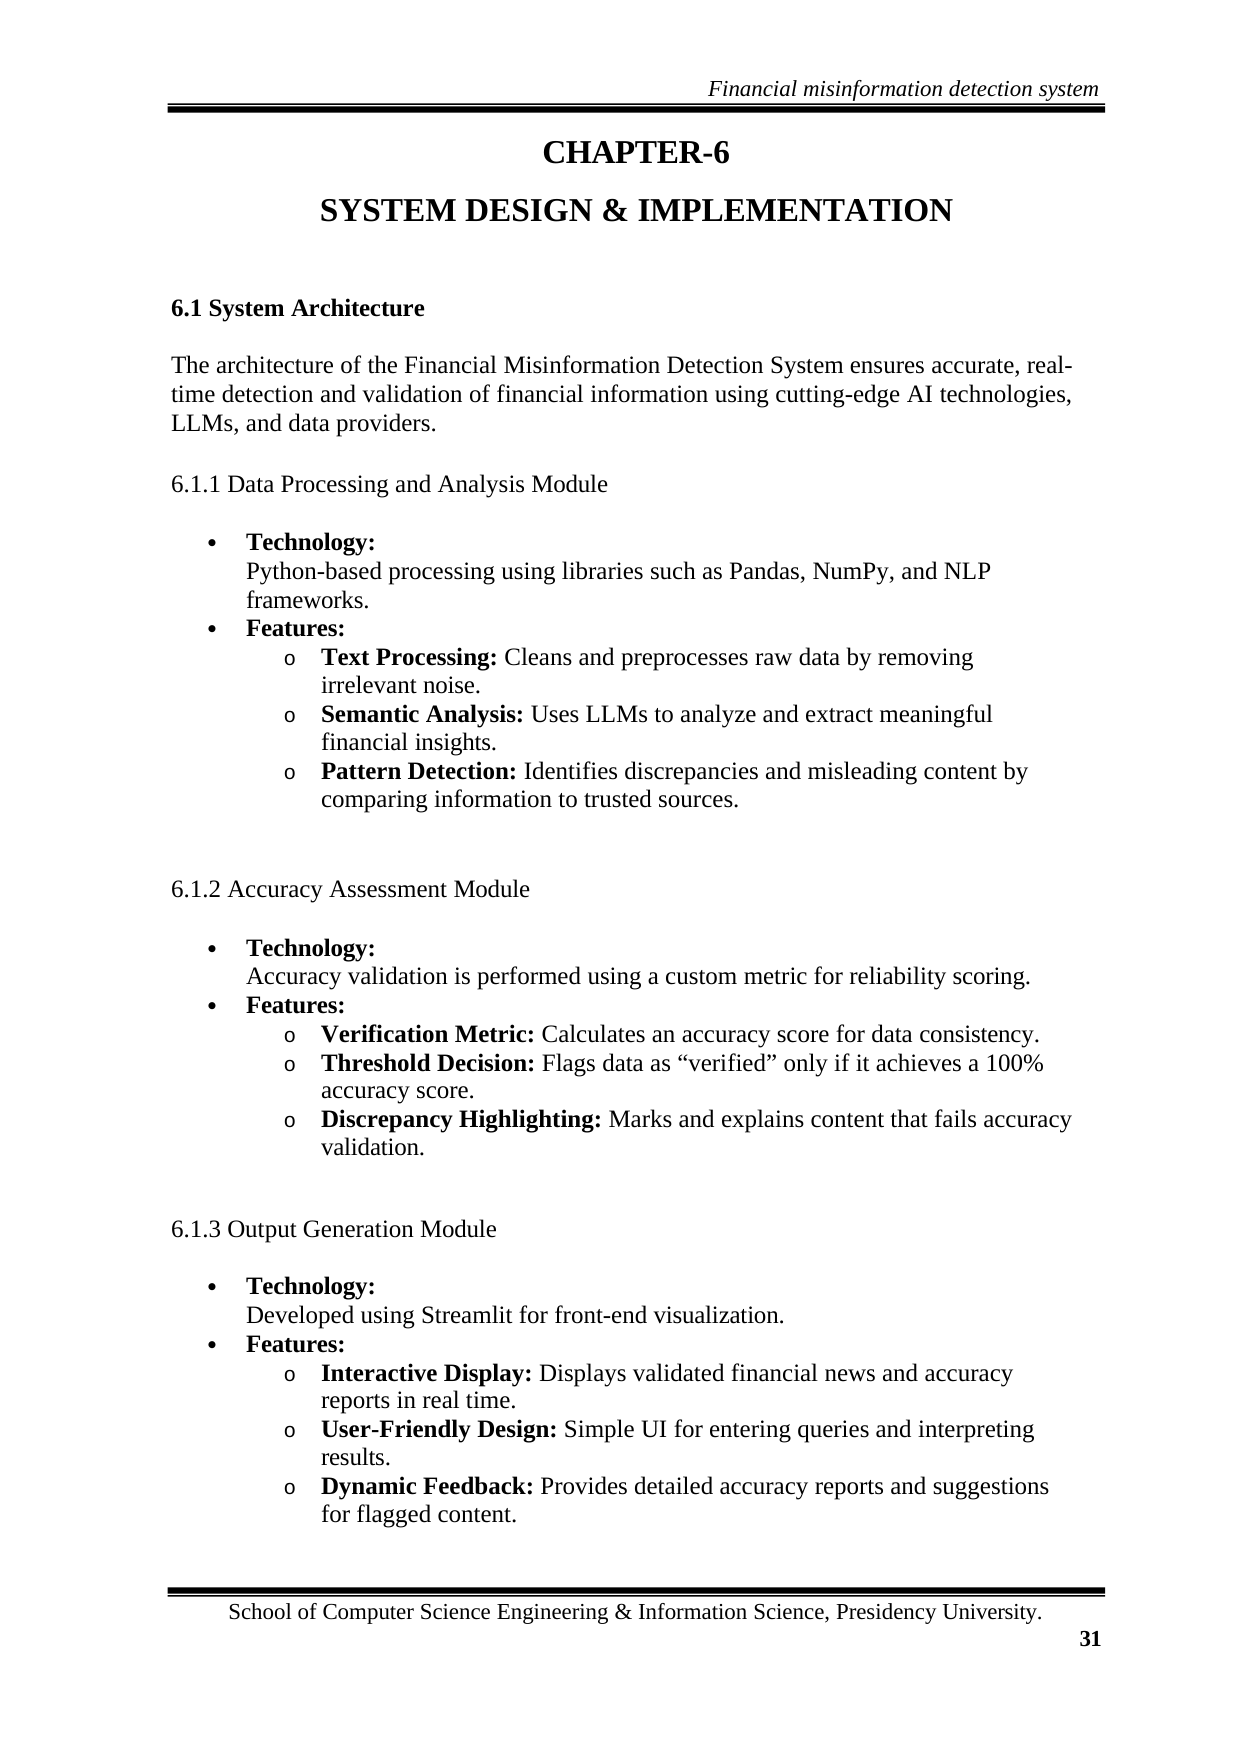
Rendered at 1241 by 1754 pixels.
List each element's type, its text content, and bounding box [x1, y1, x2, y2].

list Text Processing: Cleans and preprocesses raw data by removing irrelevant noise. [283, 643, 1075, 699]
list Data Processing and Analysis Module [171, 469, 1223, 498]
list Verification Metric: Calculates an accuracy score for data consistency. [283, 1019, 1223, 1048]
subtitle CHAPTER-6 [102, 132, 1171, 171]
list Accuracy Assessment Module [171, 874, 1223, 903]
list Interactive Display: Displays validated financial news and accuracy reports in real time. [283, 1358, 1088, 1414]
list Semantic Analysis: Uses LLMs to analyze and extract meaningful financial insights. [283, 699, 1087, 756]
list Threshold Decision: Flags data as “verified” only if it achieves a 100% accuracy score. [283, 1048, 1044, 1104]
subtitle Technology: [208, 1272, 1223, 1301]
list Output Generation Module [171, 1214, 1223, 1242]
subtitle Features: [208, 1329, 1223, 1358]
text Developed using Streamlit for front-end visualization. [246, 1301, 1223, 1329]
text The architecture of the Financial Misinformation Detection System ensures accurate, real- time detection and validation of financial information using cutting-edge AI technologies, LLMs, and data providers. [171, 350, 1073, 437]
text Accuracy validation is performed using a custom metric for reliability scoring. [246, 962, 1223, 990]
list Discrepancy Highlighting: Marks and explains content that fails accuracy validation. [283, 1105, 1072, 1161]
list Pattern Detection: Identifies discrepancies and misleading content by comparing information to trusted sources. [283, 756, 1028, 812]
subtitle System Architecture [171, 293, 1223, 322]
subtitle Features: [208, 614, 1223, 642]
text Python-based processing using libraries such as Pandas, NumPy, and NLP frameworks. [246, 556, 1082, 613]
list User-Friendly Design: Simple UI for entering queries and interpreting results. [283, 1415, 1034, 1471]
text SYSTEM DESIGN & IMPLEMENTATION [102, 190, 1171, 228]
subtitle Features: [208, 991, 1223, 1019]
subtitle Technology: [208, 933, 1223, 962]
list Dynamic Feedback: Provides detailed accuracy reports and suggestions for flagged content. [283, 1472, 1084, 1528]
subtitle Technology: [208, 527, 1223, 556]
